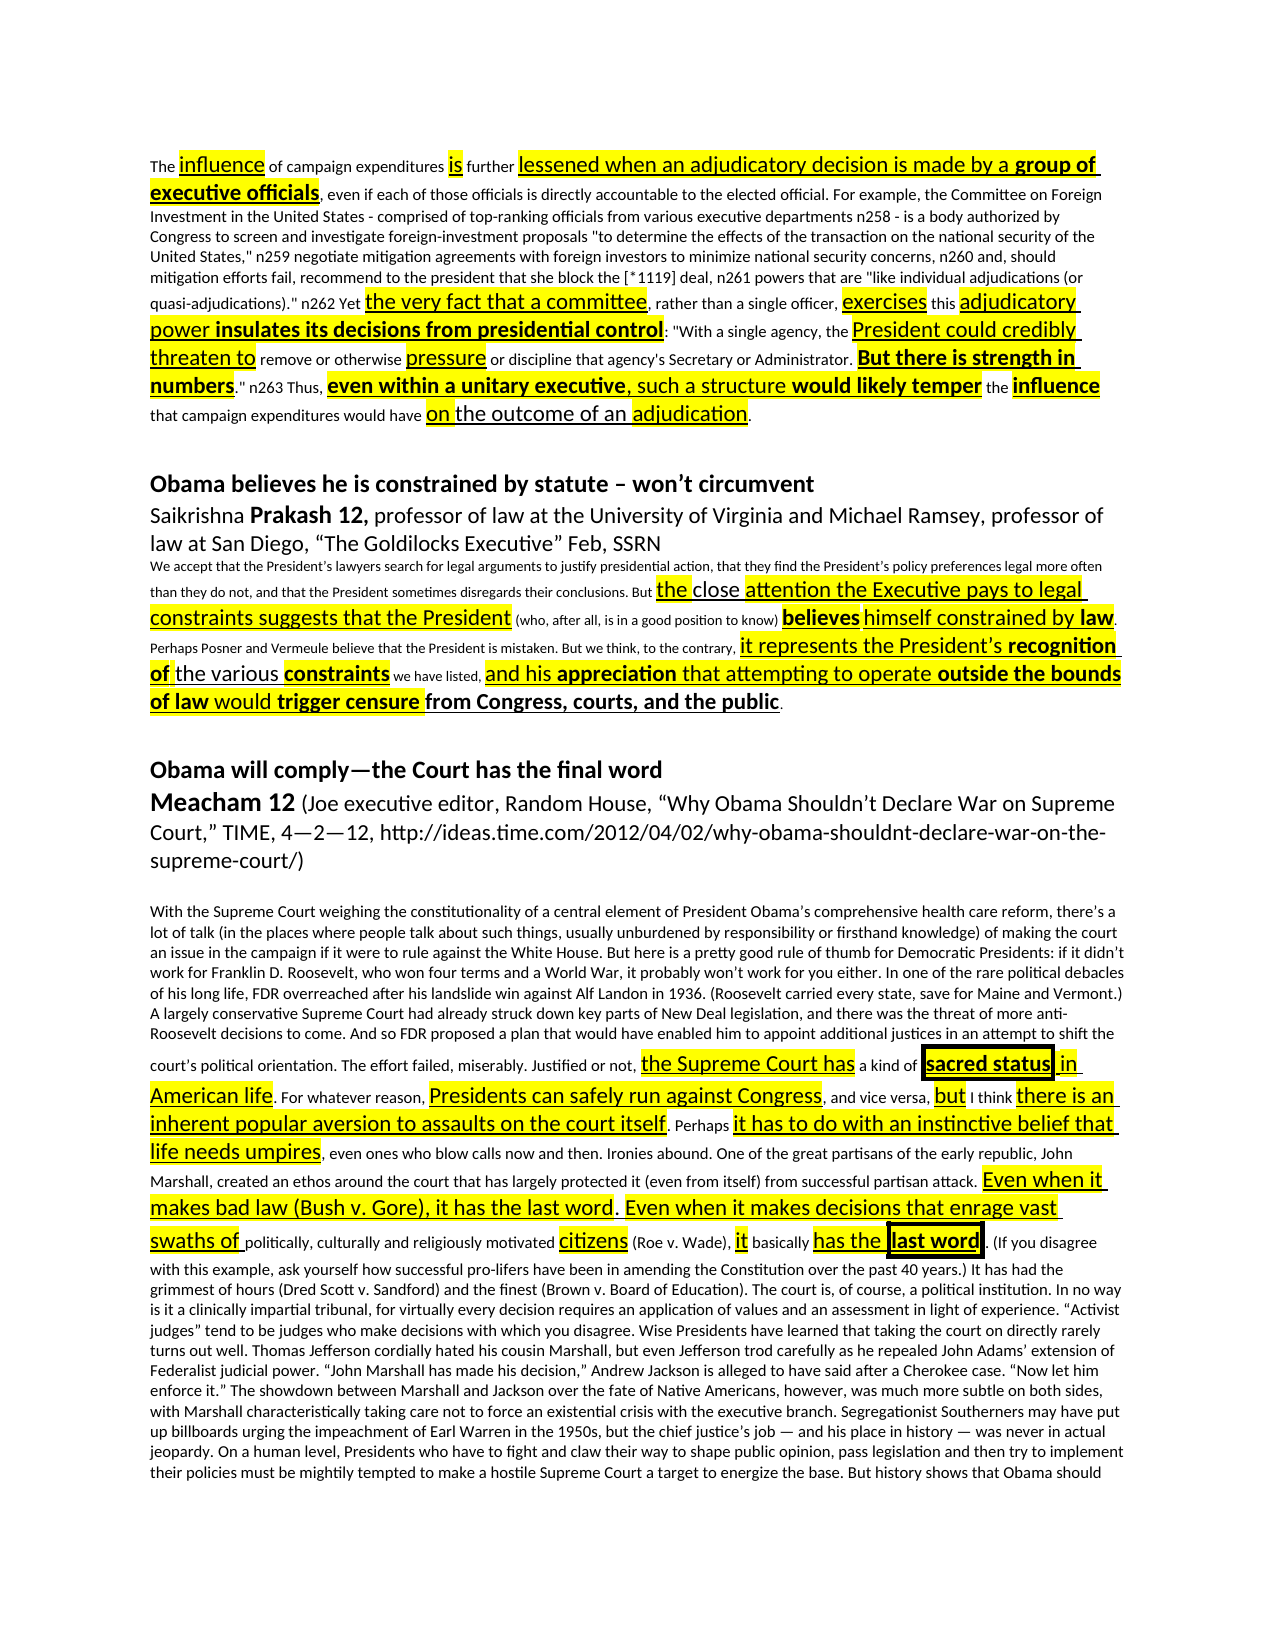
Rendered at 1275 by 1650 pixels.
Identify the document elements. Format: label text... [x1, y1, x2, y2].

text Obama will comply—the Court has the final word [150, 754, 1125, 785]
text Saikrishna Prakash 12, professor of law at the University of Virginia and Michael Ramsey, professor of law at San Diego, “The Goldilocks Executive” Feb, SSRN [150, 499, 1125, 558]
text Meacham 12 (Joe executive editor, Random House, “Why Obama Shouldn’t Declare War on Supreme Court,” TIME, 4—2—12, http://ideas.time.com/2012/04/02/why-obama-shouldnt-declare-war-on-the-supreme-court/) [150, 785, 1125, 874]
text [150, 902, 1125, 1482]
text We accept that the President’s lawyers search for legal arguments to justify presidential action, that they find the President’s policy preferences legal more often than they do not, and that the President sometimes disregards their conclusions. But the close attention the Executive pays to legal constraints suggests that the President (who, after all, is in a good position to know) believes himself constrained by law. Perhaps Posner and Vermeule believe that the President is mistaken. But we think, to the contrary, it represents the President’s recognition of the various constraints we have listed, and his appreciation that attempting to operate outside the bounds of law would trigger censure from Congress, courts, and the public. [150, 558, 1125, 716]
text Obama believes he is constrained by statute – won’t circumvent [150, 468, 1125, 499]
text The influence of campaign expenditures is further lessened when an adjudicatory decision is made by a group of executive officials, even if each of those officials is directly accountable to the elected official. For example, the Committee on Foreign Investment in the United States - comprised of top-ranking officials from various executive departments n258 - is a body authorized by Congress to screen and investigate foreign-investment proposals "to determine the effects of the transaction on the national security of the United States," n259 negotiate mitigation agreements with foreign investors to minimize national security concerns, n260 and, should mitigation efforts fail, recommend to the president that she block the [*1119] deal, n261 powers that are "like individual adjudications (or quasi-adjudications)." n262 Yet the very fact that a committee, rather than a single officer, exercises this adjudicatory power insulates its decisions from presidential control: "With a single agency, the President could credibly threaten to remove or otherwise pressure or discipline that agency's Secretary or Administrator. But there is strength in numbers." n263 Thus, even within a unitary executive, such a structure would likely temper the influence that campaign expenditures would have on the outcome of an adjudication. [150, 150, 1125, 427]
